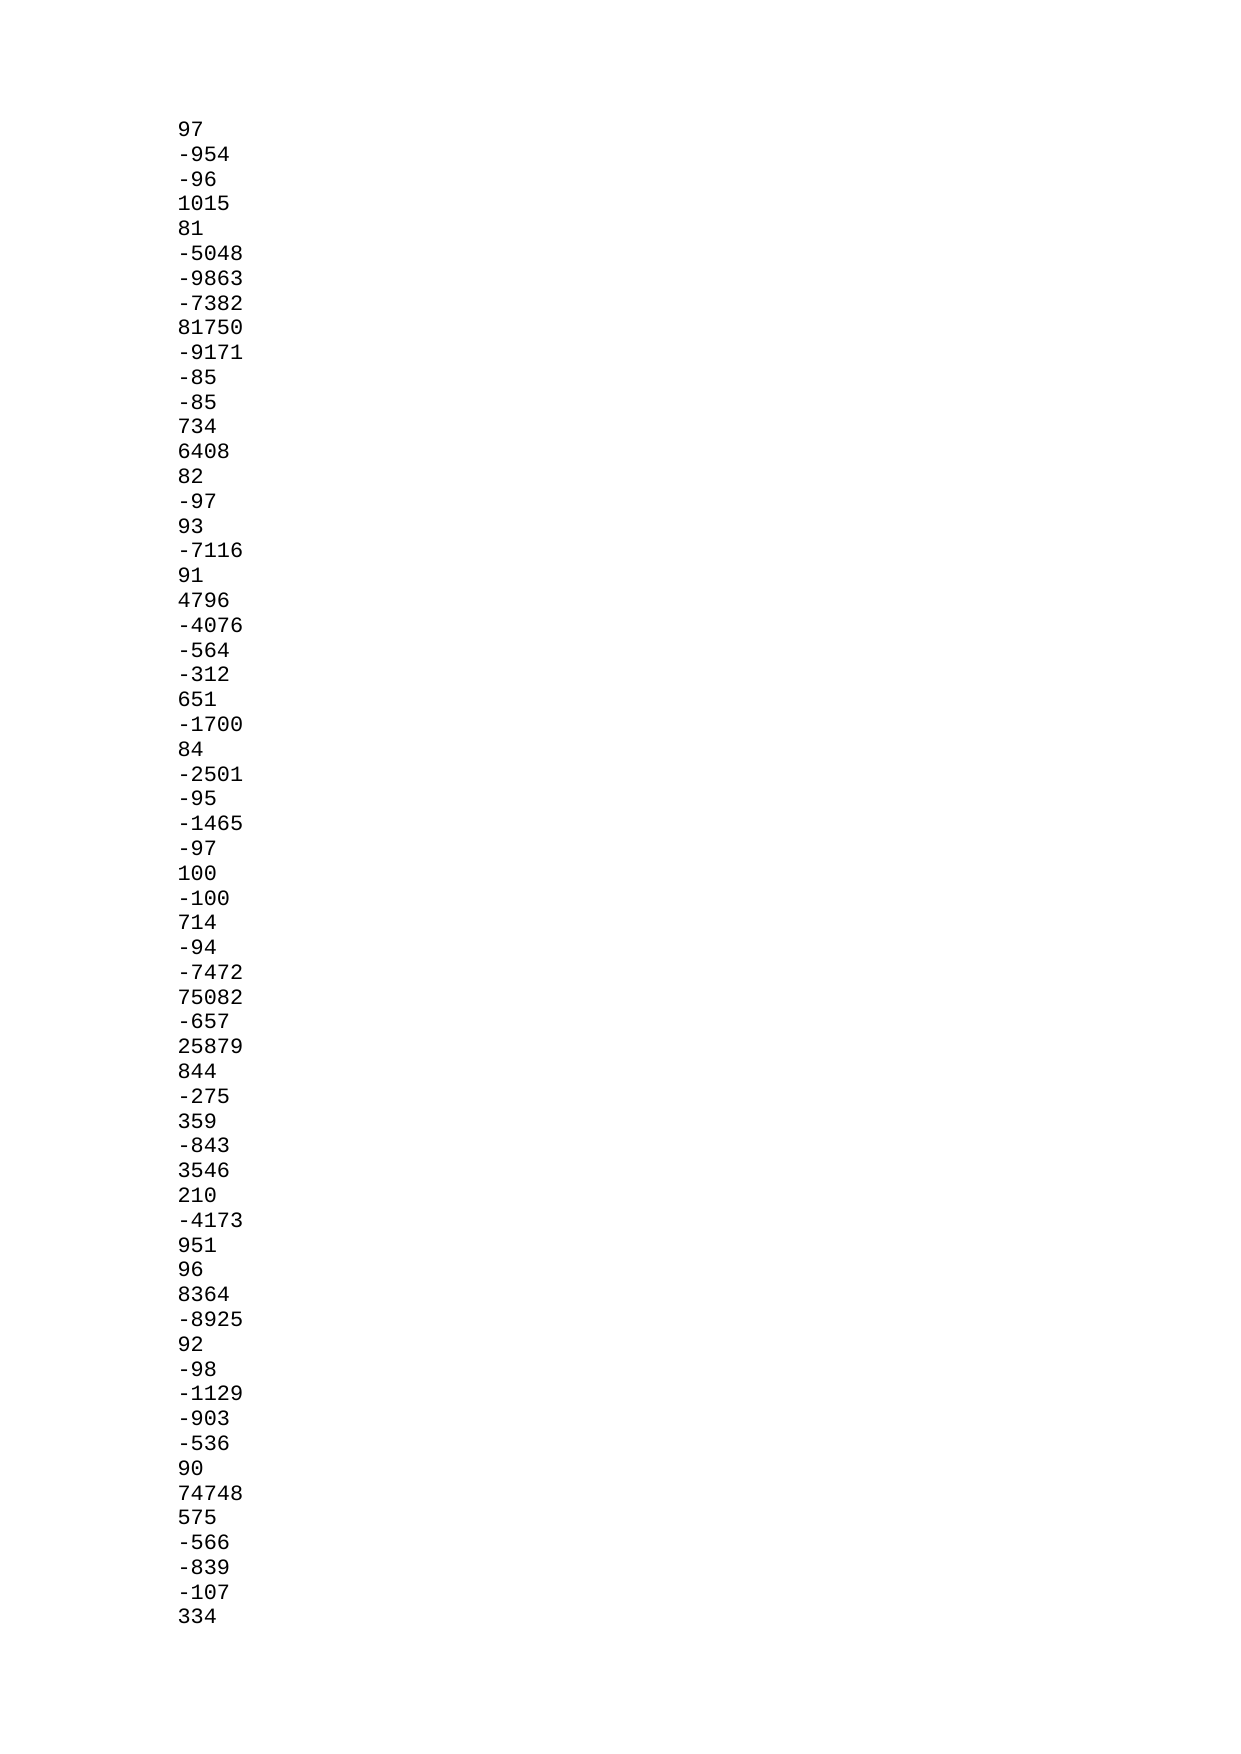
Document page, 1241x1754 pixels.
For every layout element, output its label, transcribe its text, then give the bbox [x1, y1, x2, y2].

text 93 [177, 515, 1152, 539]
text -9863 [177, 267, 1152, 292]
text 210 [177, 1184, 1152, 1209]
text -1465 [177, 812, 1152, 837]
text 3546 [177, 1159, 1152, 1184]
text 25879 [177, 1035, 1152, 1060]
text 359 [177, 1110, 1152, 1134]
text 74748 [177, 1482, 1152, 1506]
text 81 [177, 217, 1152, 242]
text -2501 [177, 763, 1152, 787]
text -85 [177, 366, 1152, 391]
text -85 [177, 391, 1152, 416]
text -98 [177, 1358, 1152, 1382]
text -275 [177, 1085, 1152, 1110]
text -4173 [177, 1209, 1152, 1234]
text 82 [177, 465, 1152, 490]
text 75082 [177, 986, 1152, 1011]
text -903 [177, 1407, 1152, 1432]
text -1700 [177, 713, 1152, 738]
text 844 [177, 1060, 1152, 1085]
text -7116 [177, 539, 1152, 564]
text 96 [177, 1258, 1152, 1283]
text 8364 [177, 1283, 1152, 1308]
text 951 [177, 1234, 1152, 1258]
text -96 [177, 168, 1152, 192]
text -536 [177, 1432, 1152, 1457]
text -7382 [177, 292, 1152, 316]
text 92 [177, 1333, 1152, 1358]
text 90 [177, 1457, 1152, 1482]
text -95 [177, 787, 1152, 812]
text -8925 [177, 1308, 1152, 1333]
text -839 [177, 1556, 1152, 1581]
text 714 [177, 911, 1152, 936]
text -4076 [177, 614, 1152, 639]
text -5048 [177, 242, 1152, 267]
text -7472 [177, 961, 1152, 986]
text 81750 [177, 316, 1152, 341]
text 97 [177, 118, 1152, 143]
text -312 [177, 663, 1152, 688]
text 4796 [177, 589, 1152, 614]
text -9171 [177, 341, 1152, 366]
text -97 [177, 837, 1152, 862]
text 734 [177, 416, 1152, 440]
text -657 [177, 1011, 1152, 1035]
text -843 [177, 1134, 1152, 1159]
text -107 [177, 1581, 1152, 1606]
text 100 [177, 862, 1152, 887]
text -100 [177, 887, 1152, 911]
text -1129 [177, 1382, 1152, 1407]
text 84 [177, 738, 1152, 763]
text 651 [177, 688, 1152, 713]
text -564 [177, 639, 1152, 663]
text -566 [177, 1531, 1152, 1556]
text 91 [177, 564, 1152, 589]
text 1015 [177, 192, 1152, 217]
text 575 [177, 1506, 1152, 1531]
text 334 [177, 1606, 1152, 1630]
text -97 [177, 490, 1152, 515]
text -94 [177, 936, 1152, 961]
text 6408 [177, 440, 1152, 465]
text -954 [177, 143, 1152, 168]
